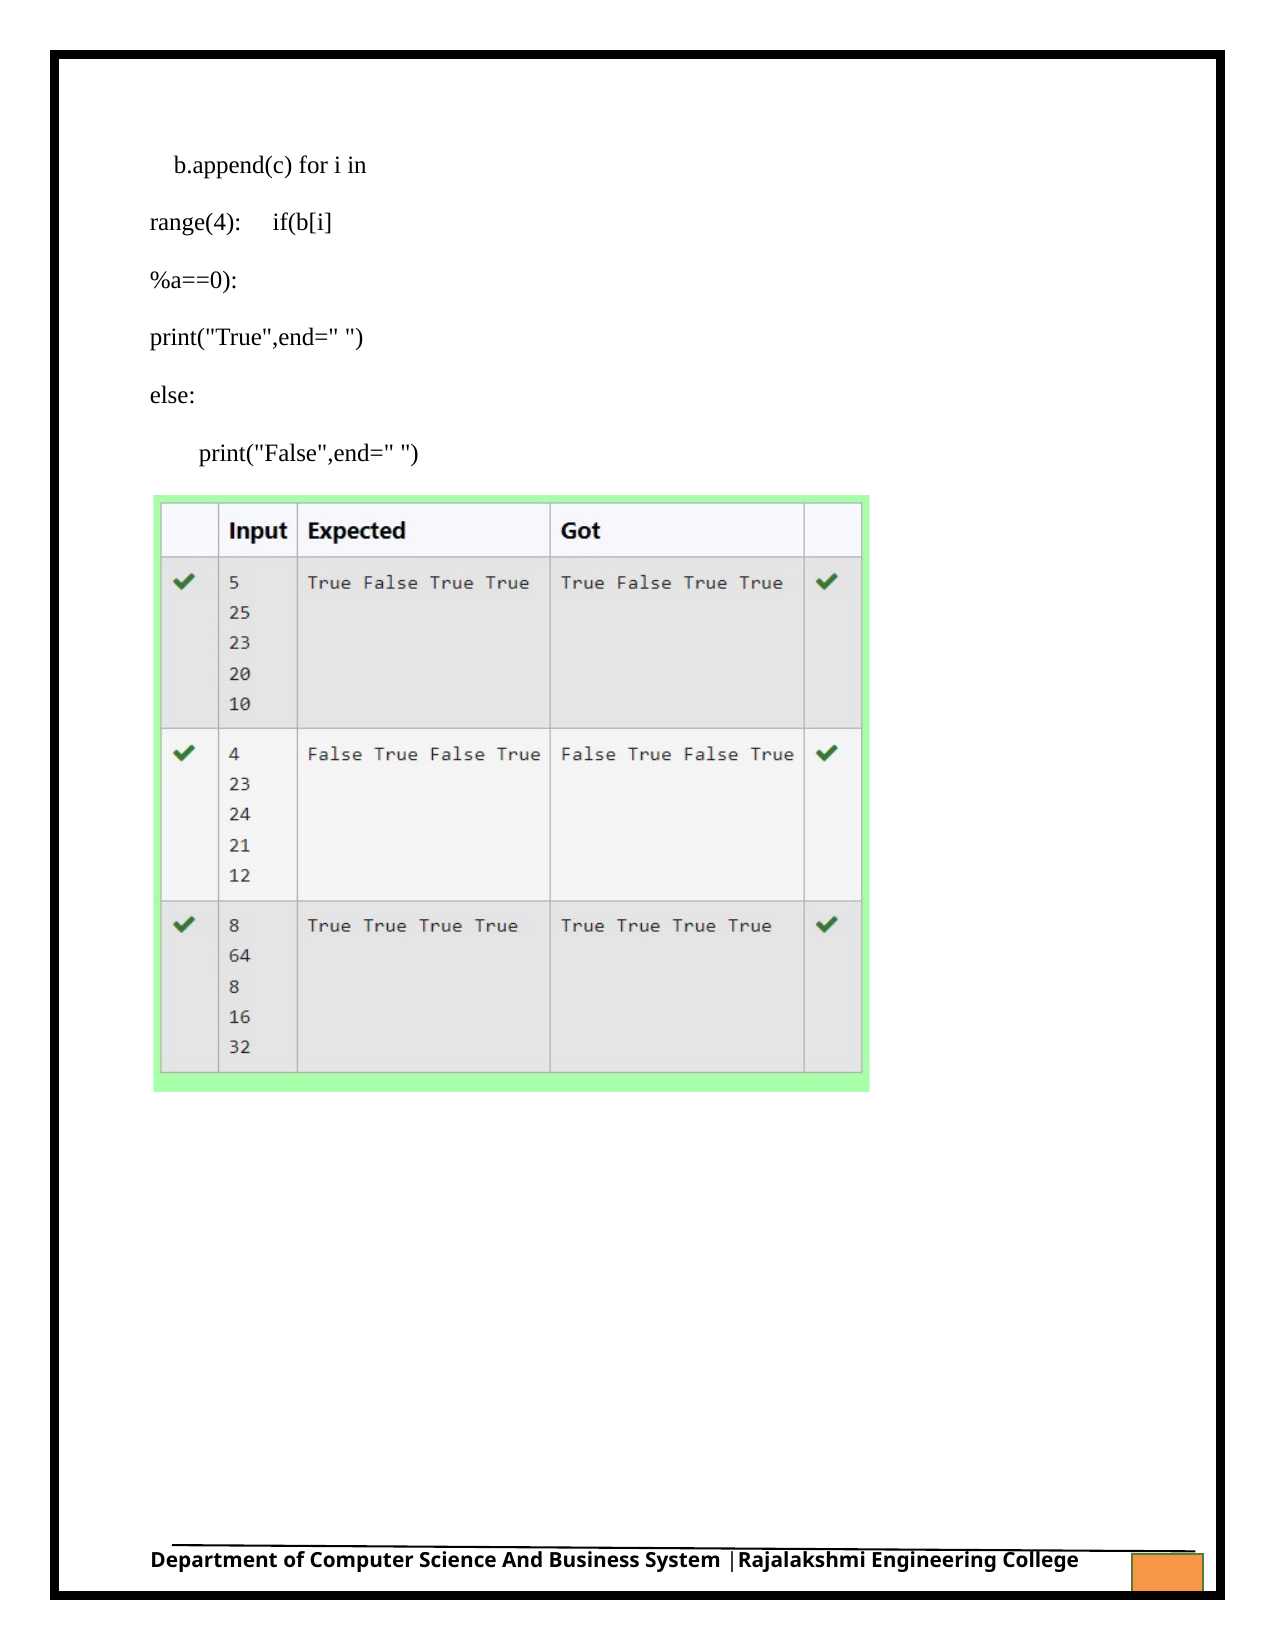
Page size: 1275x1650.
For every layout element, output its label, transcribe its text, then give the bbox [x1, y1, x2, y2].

picture [153, 495, 870, 1092]
text print("False",end=" ") [148, 438, 1132, 467]
text b.append(c) for i in range(4): if(b[i]%a==0): print("True",end=" ") else: [148, 150, 414, 409]
